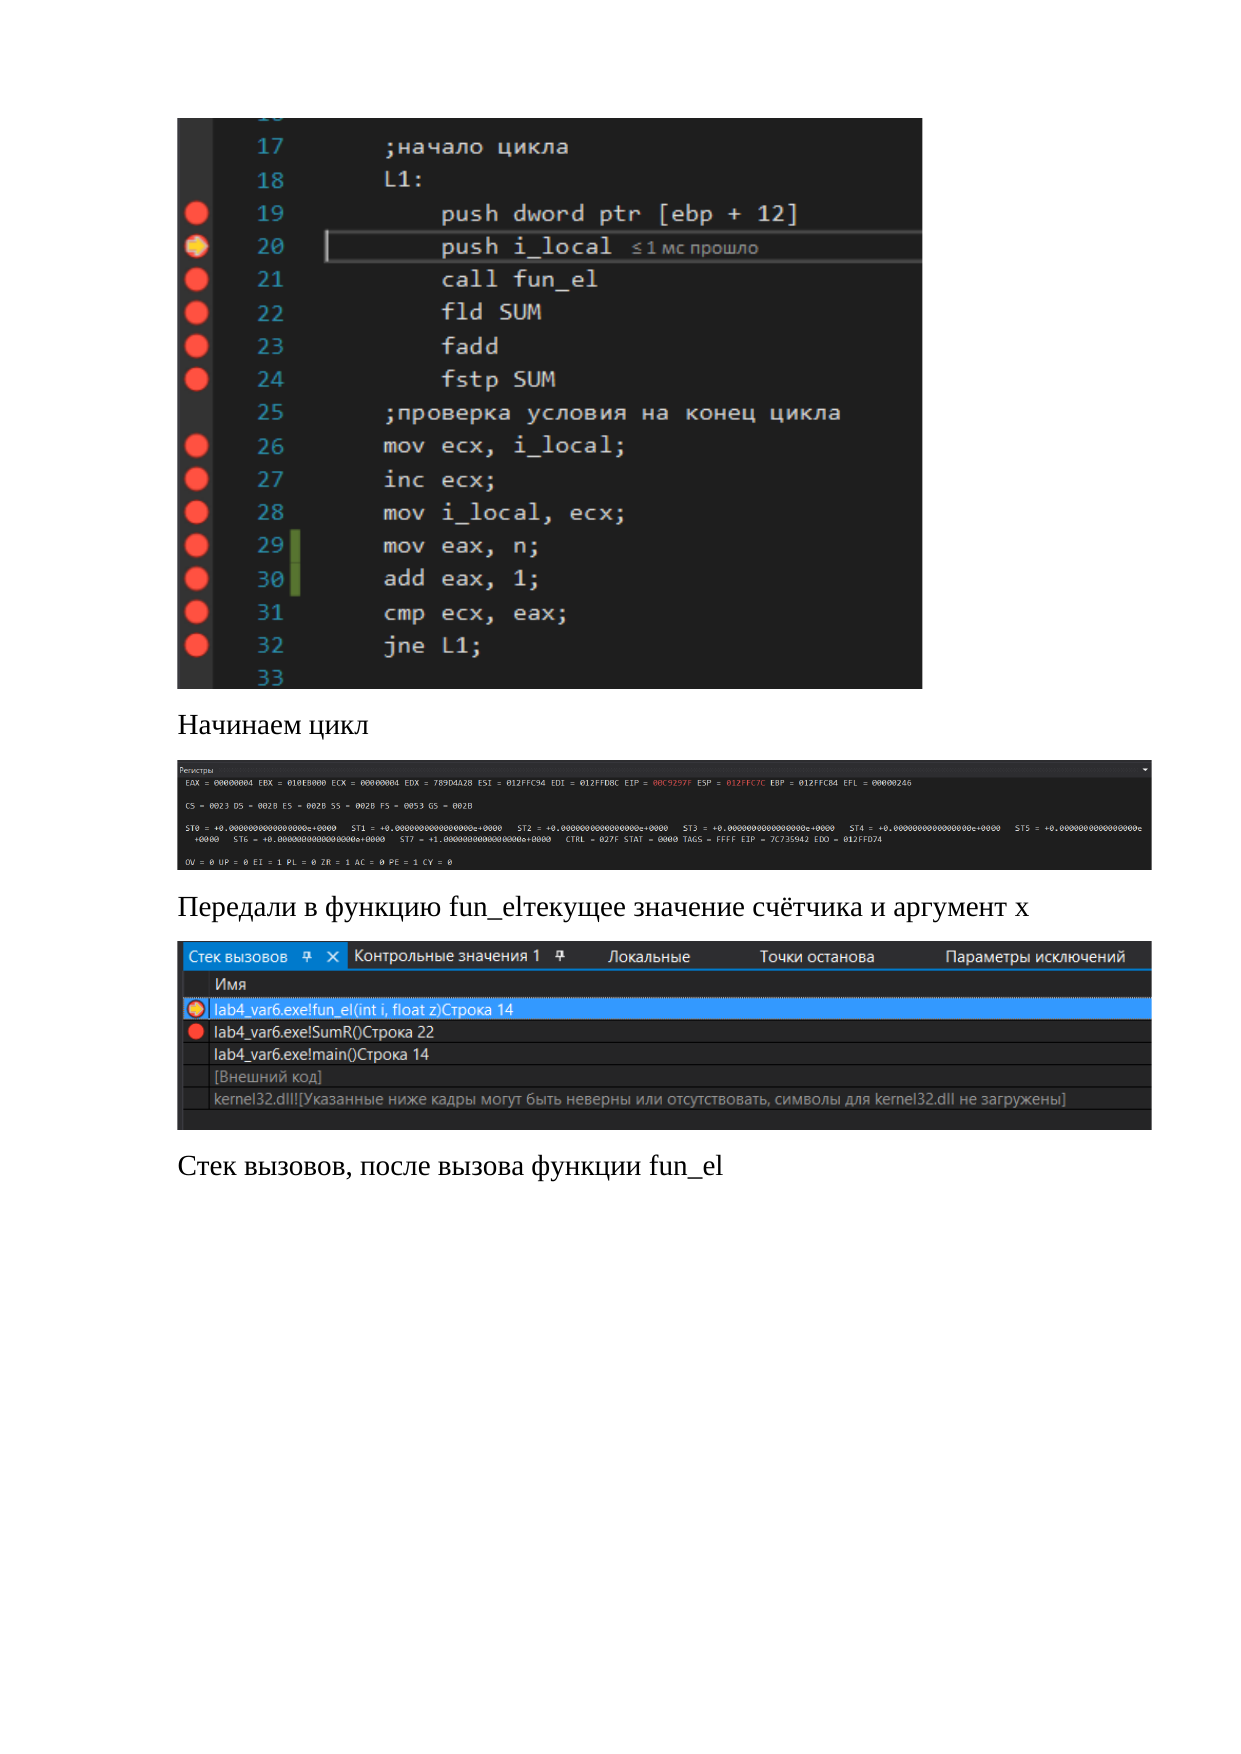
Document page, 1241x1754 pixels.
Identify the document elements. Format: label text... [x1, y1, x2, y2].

text Начинаем цикл [177, 707, 1152, 741]
picture [177, 760, 1152, 870]
picture [177, 941, 1152, 1130]
text Стек вызовов, после вызова функции fun_el [177, 1148, 1152, 1182]
picture [177, 118, 923, 689]
text Передали в функцию fun_elтекущее значение счётчика и аргумент x [177, 889, 1152, 922]
